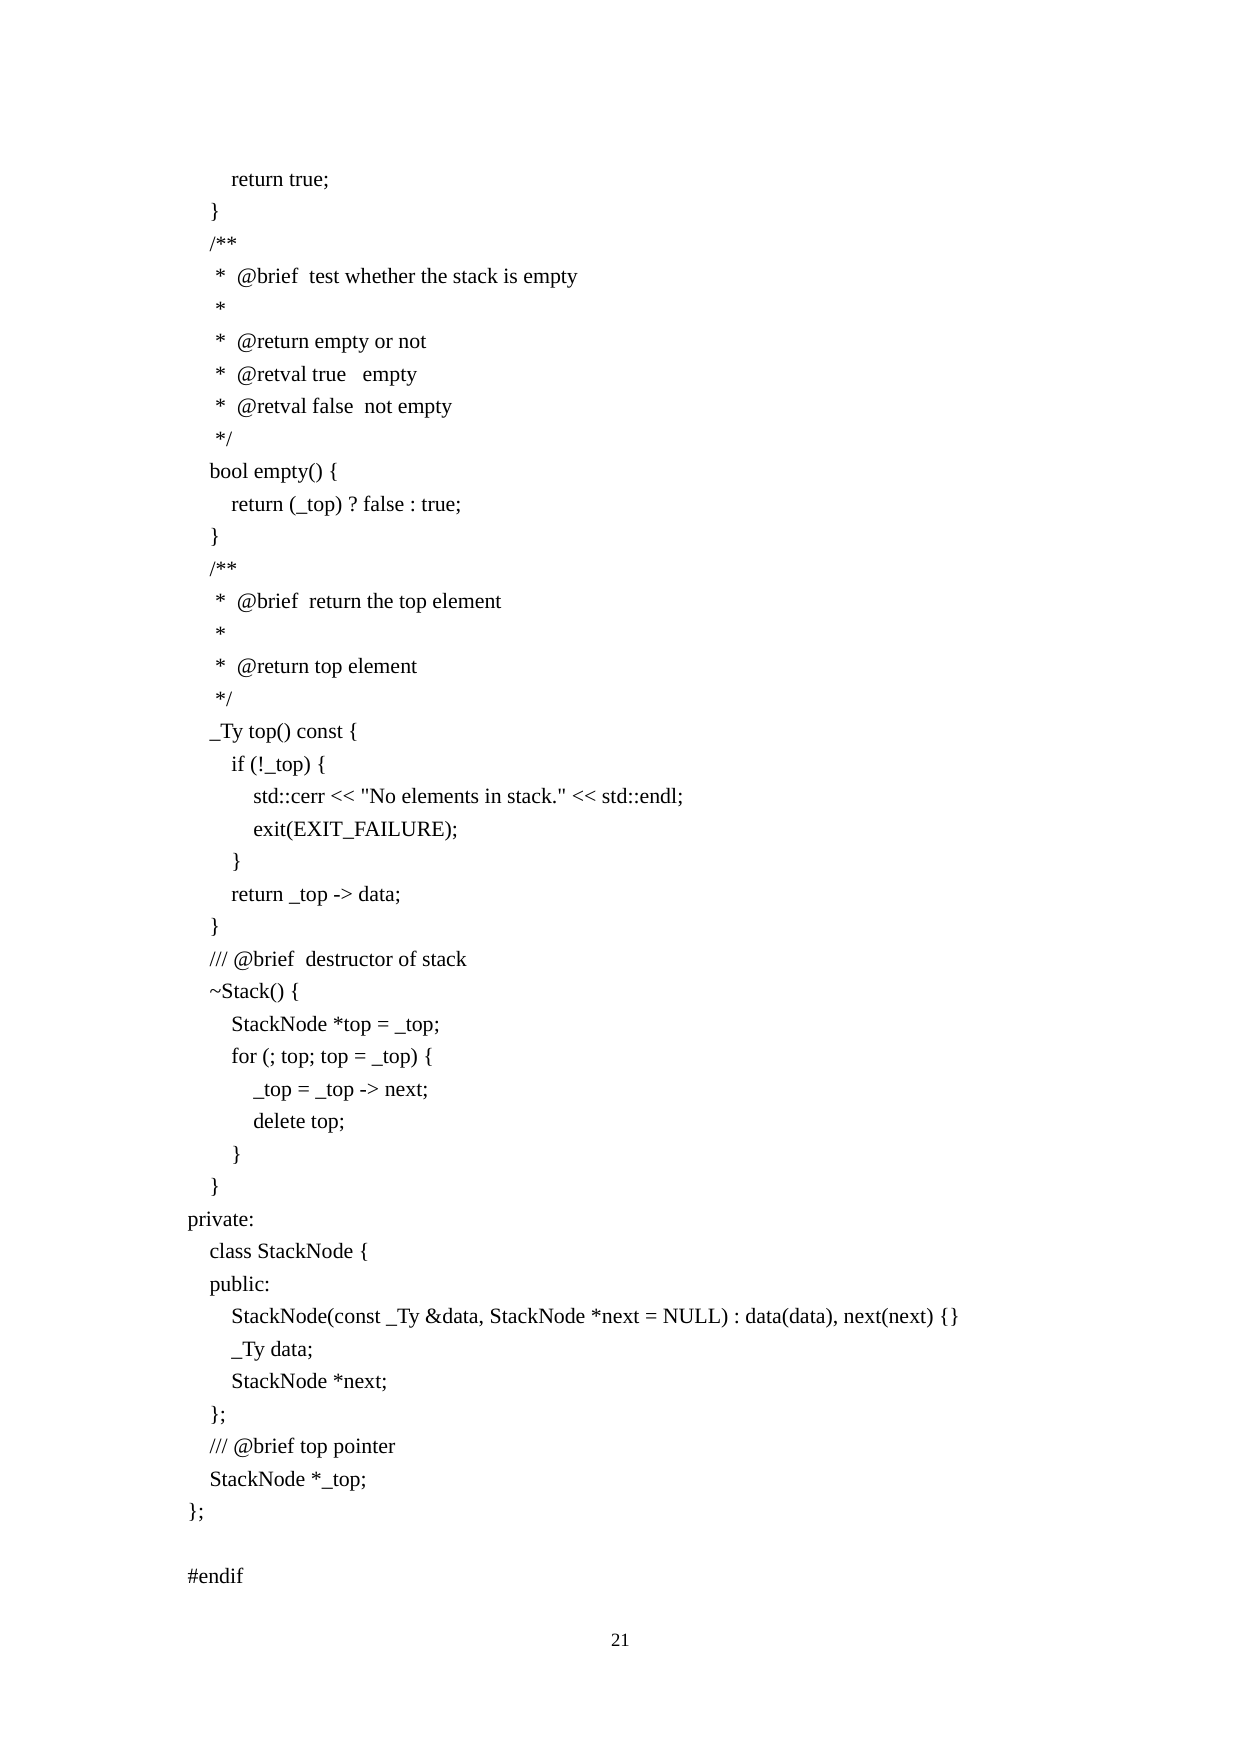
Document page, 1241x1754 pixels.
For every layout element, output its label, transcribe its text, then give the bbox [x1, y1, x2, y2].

text _Ty data; [187, 1332, 1053, 1364]
text StackNode *next; [187, 1364, 1053, 1397]
text * @brief return the top element [187, 584, 1053, 617]
text for (; top; top = _top) { [187, 1039, 1053, 1072]
text }; [187, 1397, 1053, 1429]
text * @retval true empty [187, 357, 1053, 389]
text } [187, 909, 1053, 942]
text return (_top) ? false : true; [187, 487, 1053, 519]
text */ [187, 422, 1053, 454]
text } [187, 1169, 1053, 1202]
text * @brief test whether the stack is empty [187, 259, 1053, 292]
text class StackNode { [187, 1234, 1053, 1267]
text } [187, 844, 1053, 877]
text StackNode(const _Ty &data, StackNode *next = NULL) : data(data), next(next) {} [187, 1299, 1053, 1332]
text } [187, 519, 1053, 552]
text return _top -> data; [187, 877, 1053, 909]
text StackNode *_top; [187, 1462, 1053, 1494]
text * @return empty or not [187, 324, 1053, 357]
text }; [187, 1494, 1053, 1527]
text /// @brief top pointer [187, 1429, 1053, 1462]
text /// @brief destructor of stack [187, 942, 1053, 974]
text exit(EXIT_FAILURE); [187, 812, 1053, 844]
text #endif [187, 1559, 1053, 1592]
text * [187, 292, 1053, 324]
text StackNode *top = _top; [187, 1007, 1053, 1039]
text std::cerr << "No elements in stack." << std::endl; [187, 779, 1053, 812]
text return true; [187, 162, 1053, 194]
text * [187, 617, 1053, 649]
text */ [187, 682, 1053, 714]
text * @return top element [187, 649, 1053, 682]
text } [187, 1137, 1053, 1169]
text delete top; [187, 1104, 1053, 1137]
text _top = _top -> next; [187, 1072, 1053, 1104]
text bool empty() { [187, 454, 1053, 487]
text _Ty top() const { [187, 714, 1053, 747]
text } [187, 194, 1053, 227]
text private: [187, 1202, 1053, 1234]
text /** [187, 227, 1053, 259]
text ~Stack() { [187, 974, 1053, 1007]
text public: [187, 1267, 1053, 1299]
text * @retval false not empty [187, 389, 1053, 422]
text /** [187, 552, 1053, 584]
text if (!_top) { [187, 747, 1053, 779]
